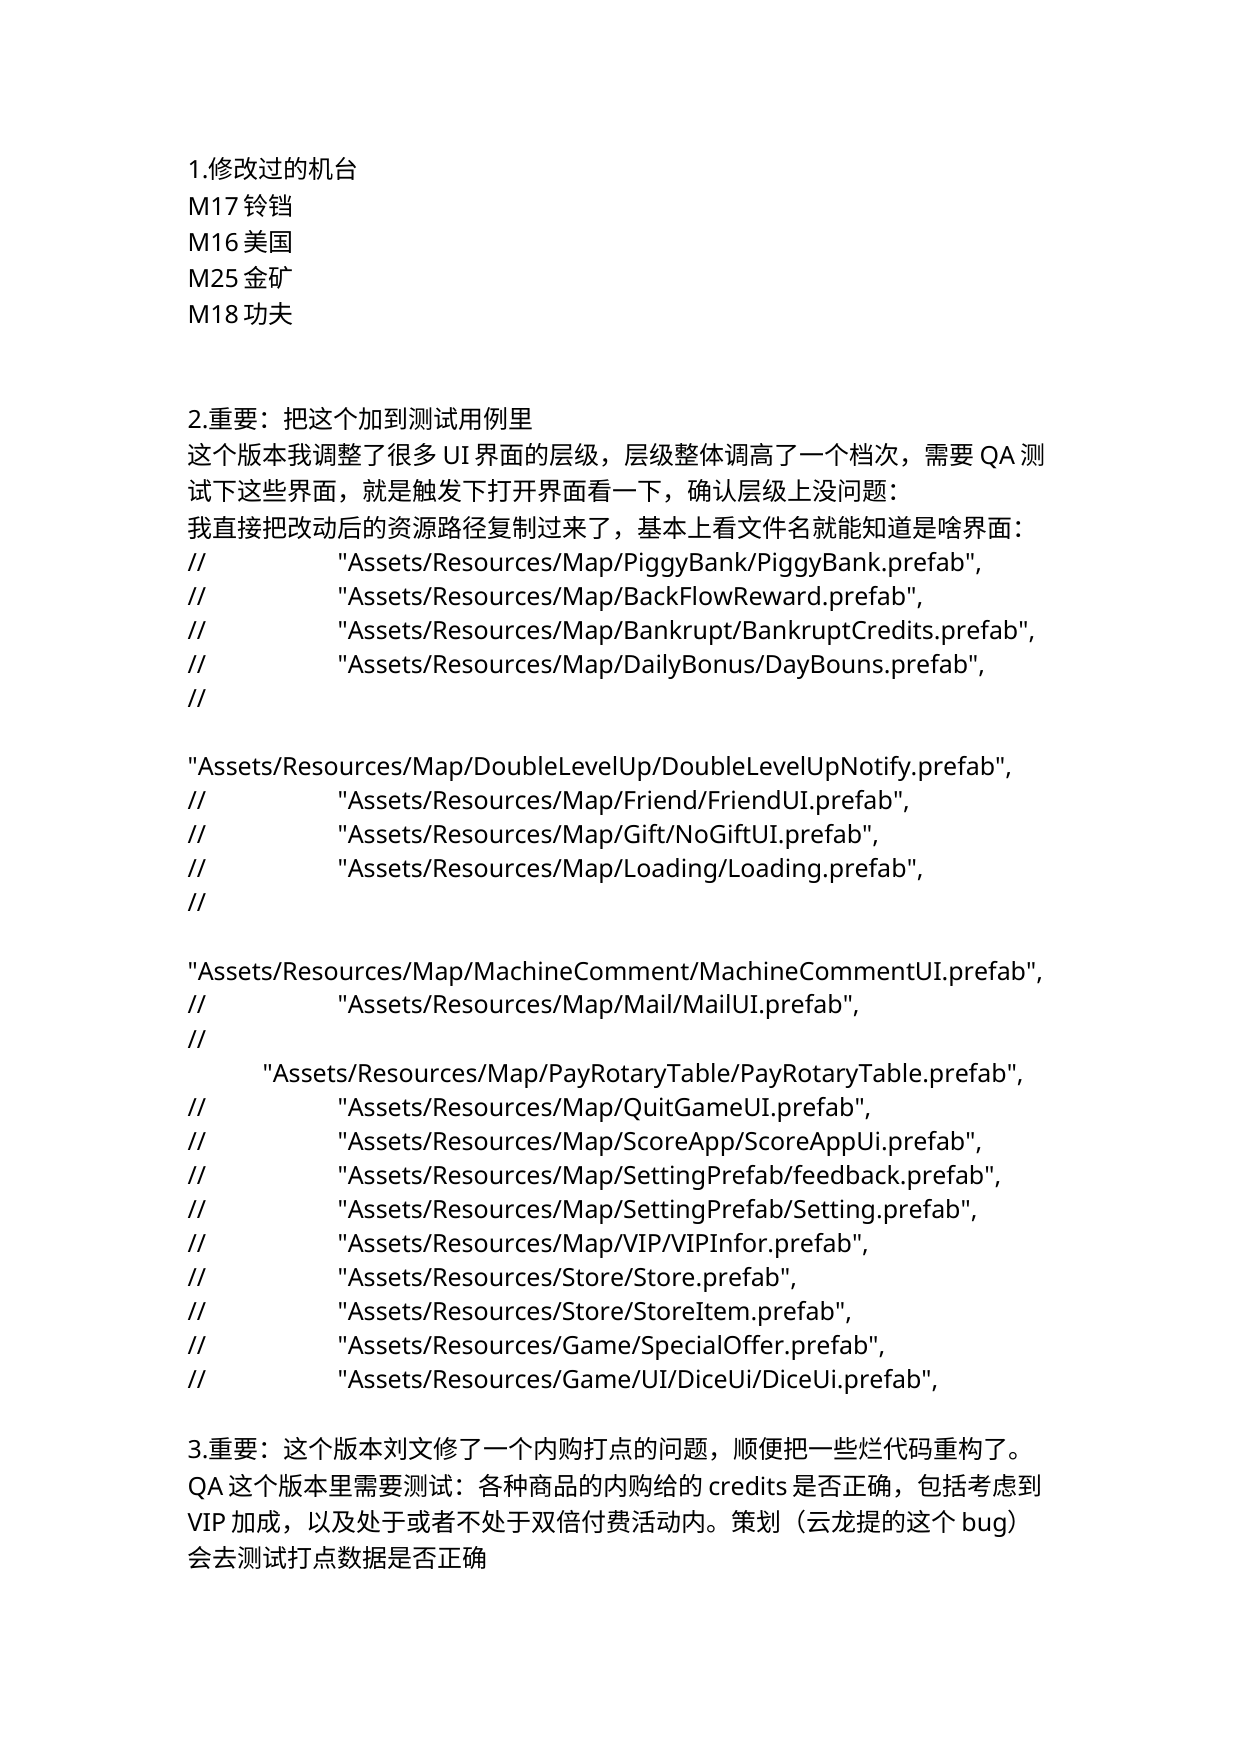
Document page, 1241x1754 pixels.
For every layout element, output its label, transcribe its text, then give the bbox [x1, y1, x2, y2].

text // "Assets/Resources/Store/StoreItem.prefab", [187, 1294, 1053, 1328]
text // "Assets/Resources/Map/PiggyBank/PiggyBank.prefab", [187, 544, 1053, 578]
text // "Assets/Resources/Map/Mail/MailUI.prefab", [187, 987, 1053, 1021]
text M16美国 [187, 222, 1053, 259]
text // "Assets/Resources/Map/VIP/VIPInfor.prefab", [187, 1226, 1053, 1260]
text 3.重要：这个版本刘文修了一个内购打点的问题，顺便把一些烂代码重构了。QA这个版本里需要测试：各种商品的内购给的credits是否正确，包括考虑到VIP加成，以及处于或者不处于双倍付费活动内。策划（云龙提的这个bug）会去测试打点数据是否正确 [187, 1430, 1053, 1575]
text // "Assets/Resources/Game/UI/DiceUi/DiceUi.prefab", [187, 1362, 1053, 1396]
text // "Assets/Resources/Map/Friend/FriendUI.prefab", [187, 783, 1053, 817]
text // "Assets/Resources/Map/Loading/Loading.prefab", [187, 851, 1053, 885]
text 我直接把改动后的资源路径复制过来了，基本上看文件名就能知道是啥界面： [187, 508, 1053, 544]
text // "Assets/Resources/Map/QuitGameUI.prefab", [187, 1089, 1053, 1123]
text M17铃铛 [187, 186, 1053, 222]
text // "Assets/Resources/Store/Store.prefab", [187, 1260, 1053, 1294]
text // "Assets/Resources/Map/MachineComment/MachineCommentUI.prefab", [187, 885, 1053, 987]
text 这个版本我调整了很多UI界面的层级，层级整体调高了一个档次，需要QA测试下这些界面，就是触发下打开界面看一下，确认层级上没问题： [187, 436, 1053, 508]
text M25金矿 [187, 259, 1053, 295]
text // "Assets/Resources/Map/DailyBonus/DayBouns.prefab", [187, 647, 1053, 681]
text // "Assets/Resources/Map/Bankrupt/BankruptCredits.prefab", [187, 612, 1053, 647]
text // "Assets/Resources/Map/BackFlowReward.prefab", [187, 578, 1053, 612]
text M18功夫 [187, 295, 1053, 331]
text // "Assets/Resources/Map/SettingPrefab/feedback.prefab", [187, 1157, 1053, 1192]
text // "Assets/Resources/Map/ScoreApp/ScoreAppUi.prefab", [187, 1123, 1053, 1157]
text // "Assets/Resources/Game/SpecialOffer.prefab", [187, 1328, 1053, 1362]
text 2.重要：把这个加到测试用例里 [187, 399, 1053, 436]
text // "Assets/Resources/Map/SettingPrefab/Setting.prefab", [187, 1192, 1053, 1226]
text // "Assets/Resources/Map/Gift/NoGiftUI.prefab", [187, 817, 1053, 851]
text // "Assets/Resources/Map/DoubleLevelUp/DoubleLevelUpNotify.prefab", [187, 681, 1053, 783]
text // "Assets/Resources/Map/PayRotaryTable/PayRotaryTable.prefab", [187, 1021, 1053, 1089]
text 1.修改过的机台 [187, 150, 1053, 186]
